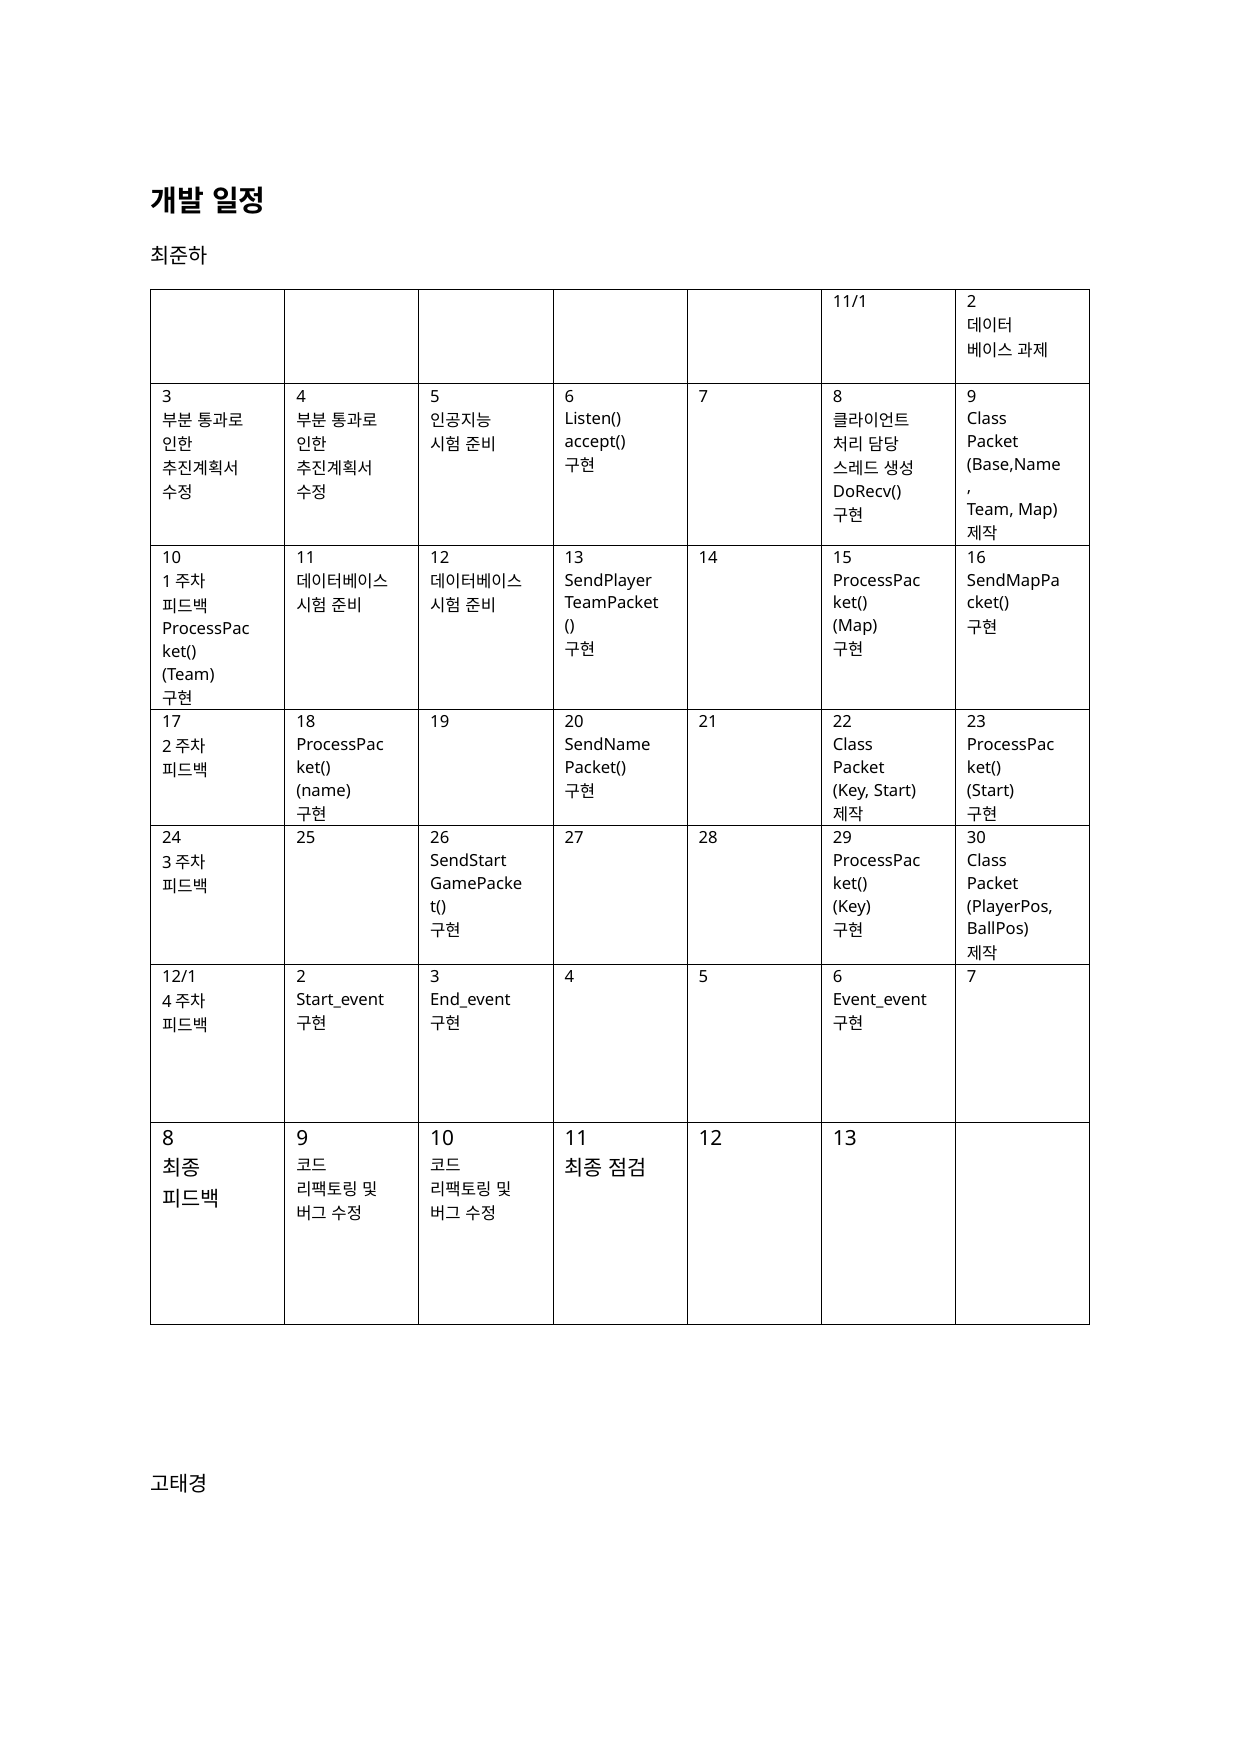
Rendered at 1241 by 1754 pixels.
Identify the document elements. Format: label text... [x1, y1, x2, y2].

table_header 2 데이터 베이스 과제 [956, 290, 1089, 383]
table_cell 8 클라이언트 처리 담당 스레드 생성 DoRecv() 구현 [822, 384, 955, 544]
table_cell 15 ProcessPacket() (Map) 구현 [822, 546, 955, 709]
table_cell 26 SendStart GamePacket() 구현 [419, 826, 553, 964]
table_cell 24 3주차 피드백 [151, 826, 284, 964]
table_cell 6 Listen() accept() 구현 [554, 384, 687, 544]
table_cell 11 최종 점검 [554, 1123, 687, 1324]
table_cell 29 ProcessPacket() (Key) 구현 [822, 826, 955, 964]
table_cell 11 데이터베이스 시험 준비 [285, 546, 418, 709]
table_cell 25 [285, 826, 418, 964]
table_cell 2 Start_event 구현 [285, 965, 418, 1122]
table_cell 10 코드 리팩토링 및 버그 수정 [419, 1123, 553, 1324]
table_cell 9 코드 리팩토링 및 버그 수정 [285, 1123, 418, 1324]
table_header [151, 290, 284, 383]
table_cell 23 ProcessPacket() (Start) 구현 [956, 710, 1089, 825]
table_cell 5 인공지능 시험 준비 [419, 384, 553, 544]
table_cell 8 최종 피드백 [151, 1123, 284, 1324]
table_cell 16 SendMapPacket() 구현 [956, 546, 1089, 709]
table_cell 9 Class Packet (Base,Name, Team, Map) 제작 [956, 384, 1089, 544]
table_cell 27 [554, 826, 687, 964]
table_cell 7 [956, 965, 1089, 1122]
text 최준하 [150, 239, 1073, 270]
table_cell 18 ProcessPacket() (name) 구현 [285, 710, 418, 825]
table_cell 6 Event_event 구현 [822, 965, 955, 1122]
table_cell 13 [822, 1123, 955, 1324]
table_cell 3 End_event 구현 [419, 965, 553, 1122]
table_cell 10 1주차 피드백 ProcessPacket() (Team) 구현 [151, 546, 284, 709]
table_cell 30 Class Packet (PlayerPos, BallPos) 제작 [956, 826, 1089, 964]
table_cell 7 [688, 384, 821, 544]
table_header 11/1 [822, 290, 955, 383]
text 고태경 [150, 1467, 1073, 1528]
table_cell 17 2주차 피드백 [151, 710, 284, 825]
table_header [419, 290, 553, 383]
table_cell 21 [688, 710, 821, 825]
table_cell [956, 1123, 1089, 1324]
table_cell 28 [688, 826, 821, 964]
table_cell 12 [688, 1123, 821, 1324]
table_cell 12 데이터베이스 시험 준비 [419, 546, 553, 709]
table_cell 5 [688, 965, 821, 1122]
table_cell 14 [688, 546, 821, 709]
table_cell 19 [419, 710, 553, 825]
table_cell 12/1 4주차 피드백 [151, 965, 284, 1122]
table_header [554, 290, 687, 383]
table_header [688, 290, 821, 383]
table_cell 3 부분 통과로 인한 추진계획서 수정 [151, 384, 284, 544]
table_cell 4 부분 통과로 인한 추진계획서 수정 [285, 384, 418, 544]
text 개발 일정 [150, 177, 1073, 219]
table_cell 13 SendPlayer TeamPacket() 구현 [554, 546, 687, 709]
table_cell 20 SendNamePacket() 구현 [554, 710, 687, 825]
table_cell 4 [554, 965, 687, 1122]
table_cell 22 Class Packet (Key, Start) 제작 [822, 710, 955, 825]
table_header [285, 290, 418, 383]
